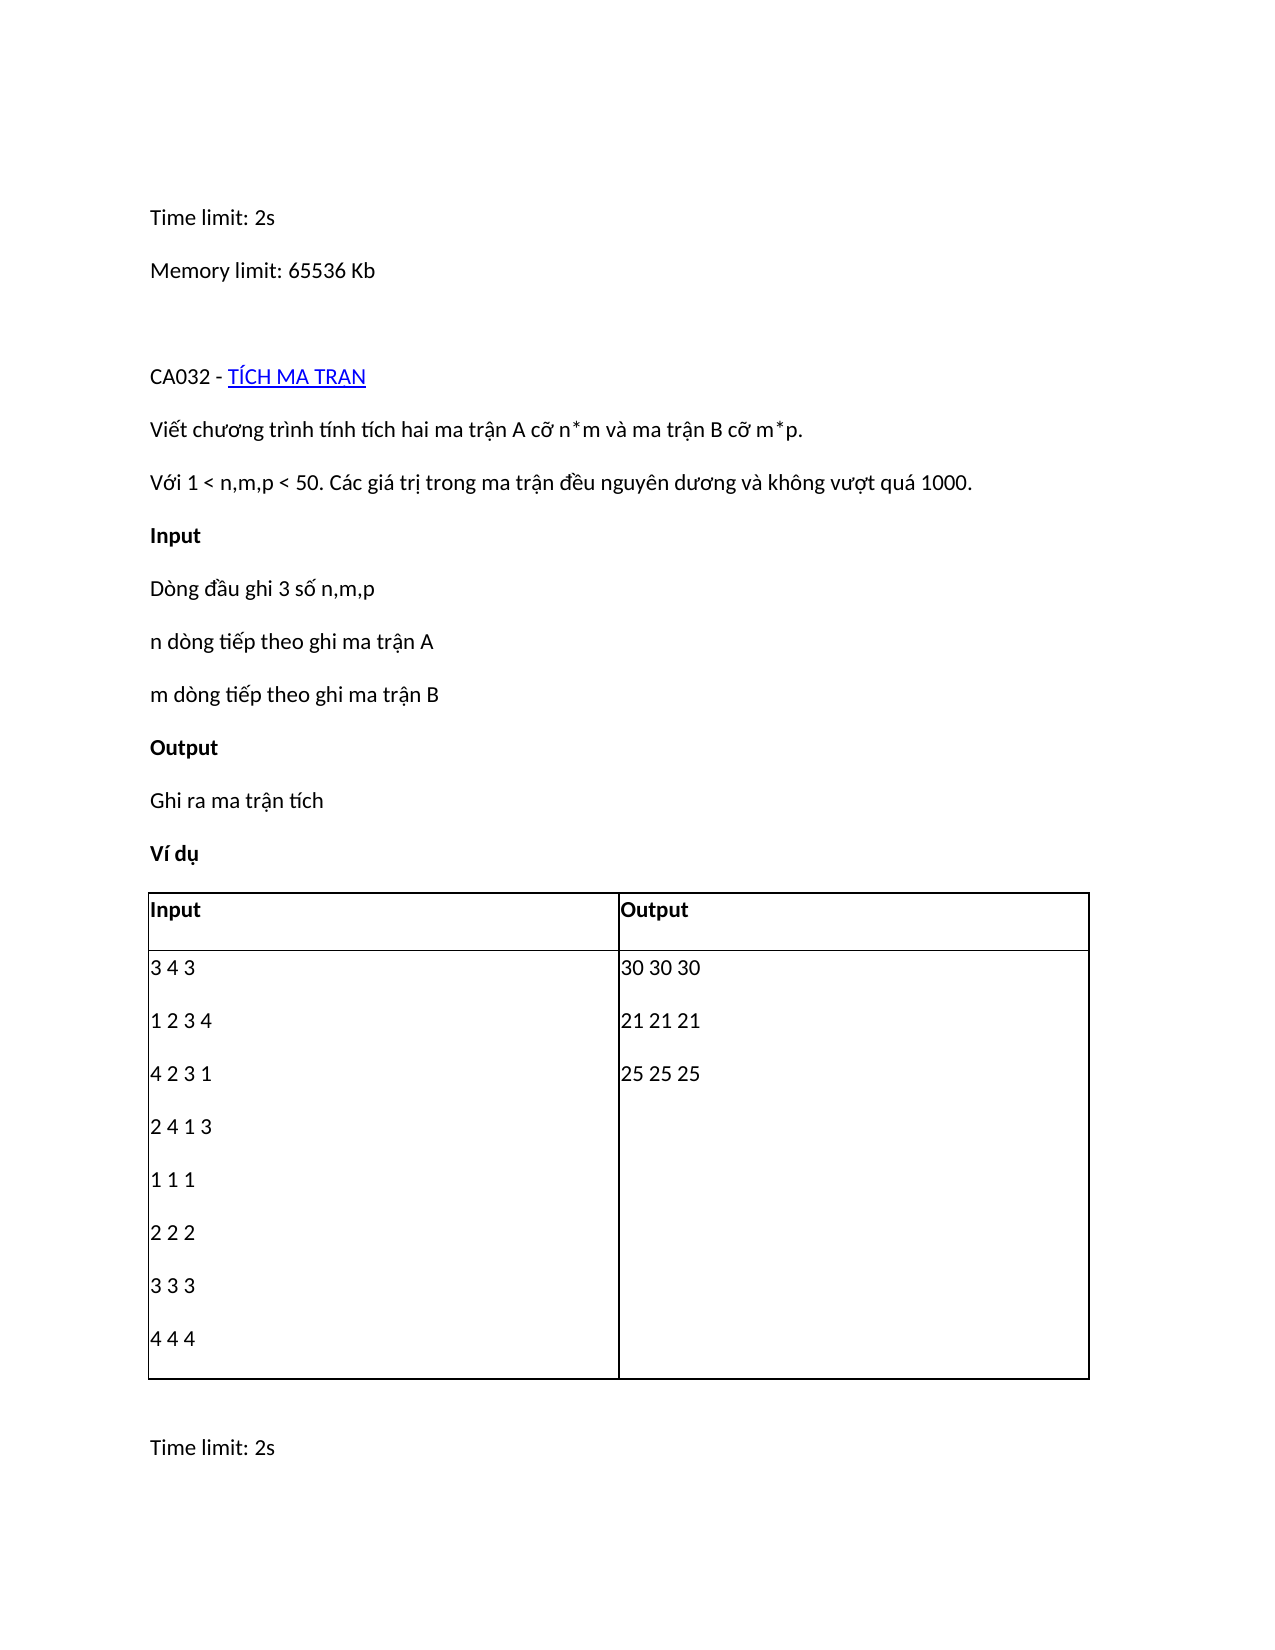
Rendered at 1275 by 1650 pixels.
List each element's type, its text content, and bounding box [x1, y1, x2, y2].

table_cell 3 4 3 1 2 3 4 4 2 3 1 2 4 1 3 1 1 1 2 2 2 3 3 3 4 4 4 [149, 951, 618, 1378]
text Ghi ra ma trận tích [150, 786, 1125, 814]
table_header Input [149, 894, 618, 950]
text m dòng tiếp theo ghi ma trận B [150, 680, 1125, 708]
text n dòng tiếp theo ghi ma trận A [150, 627, 1125, 655]
text Time limit: 2s [150, 1433, 1125, 1461]
table_cell 30 30 30 21 21 21 25 25 25 [620, 951, 1088, 1378]
table_header Output [620, 894, 1088, 950]
text Memory limit: 65536 Kb [150, 256, 1125, 284]
text Viết chương trình tính tích hai ma trận A cỡ n*m và ma trận B cỡ m*p. [150, 415, 1125, 443]
text Time limit: 2s [150, 203, 1125, 231]
text Input [150, 521, 1125, 549]
text Output [150, 733, 1125, 761]
text Với 1 < n,m,p < 50. Các giá trị trong ma trận đều nguyên dương và không vượt quá 1000. [150, 468, 1125, 496]
text Ví dụ [150, 839, 1125, 867]
text Dòng đầu ghi 3 số n,m,p [150, 574, 1125, 602]
text CA032 - TÍCH MA TRẬN [150, 362, 1125, 390]
